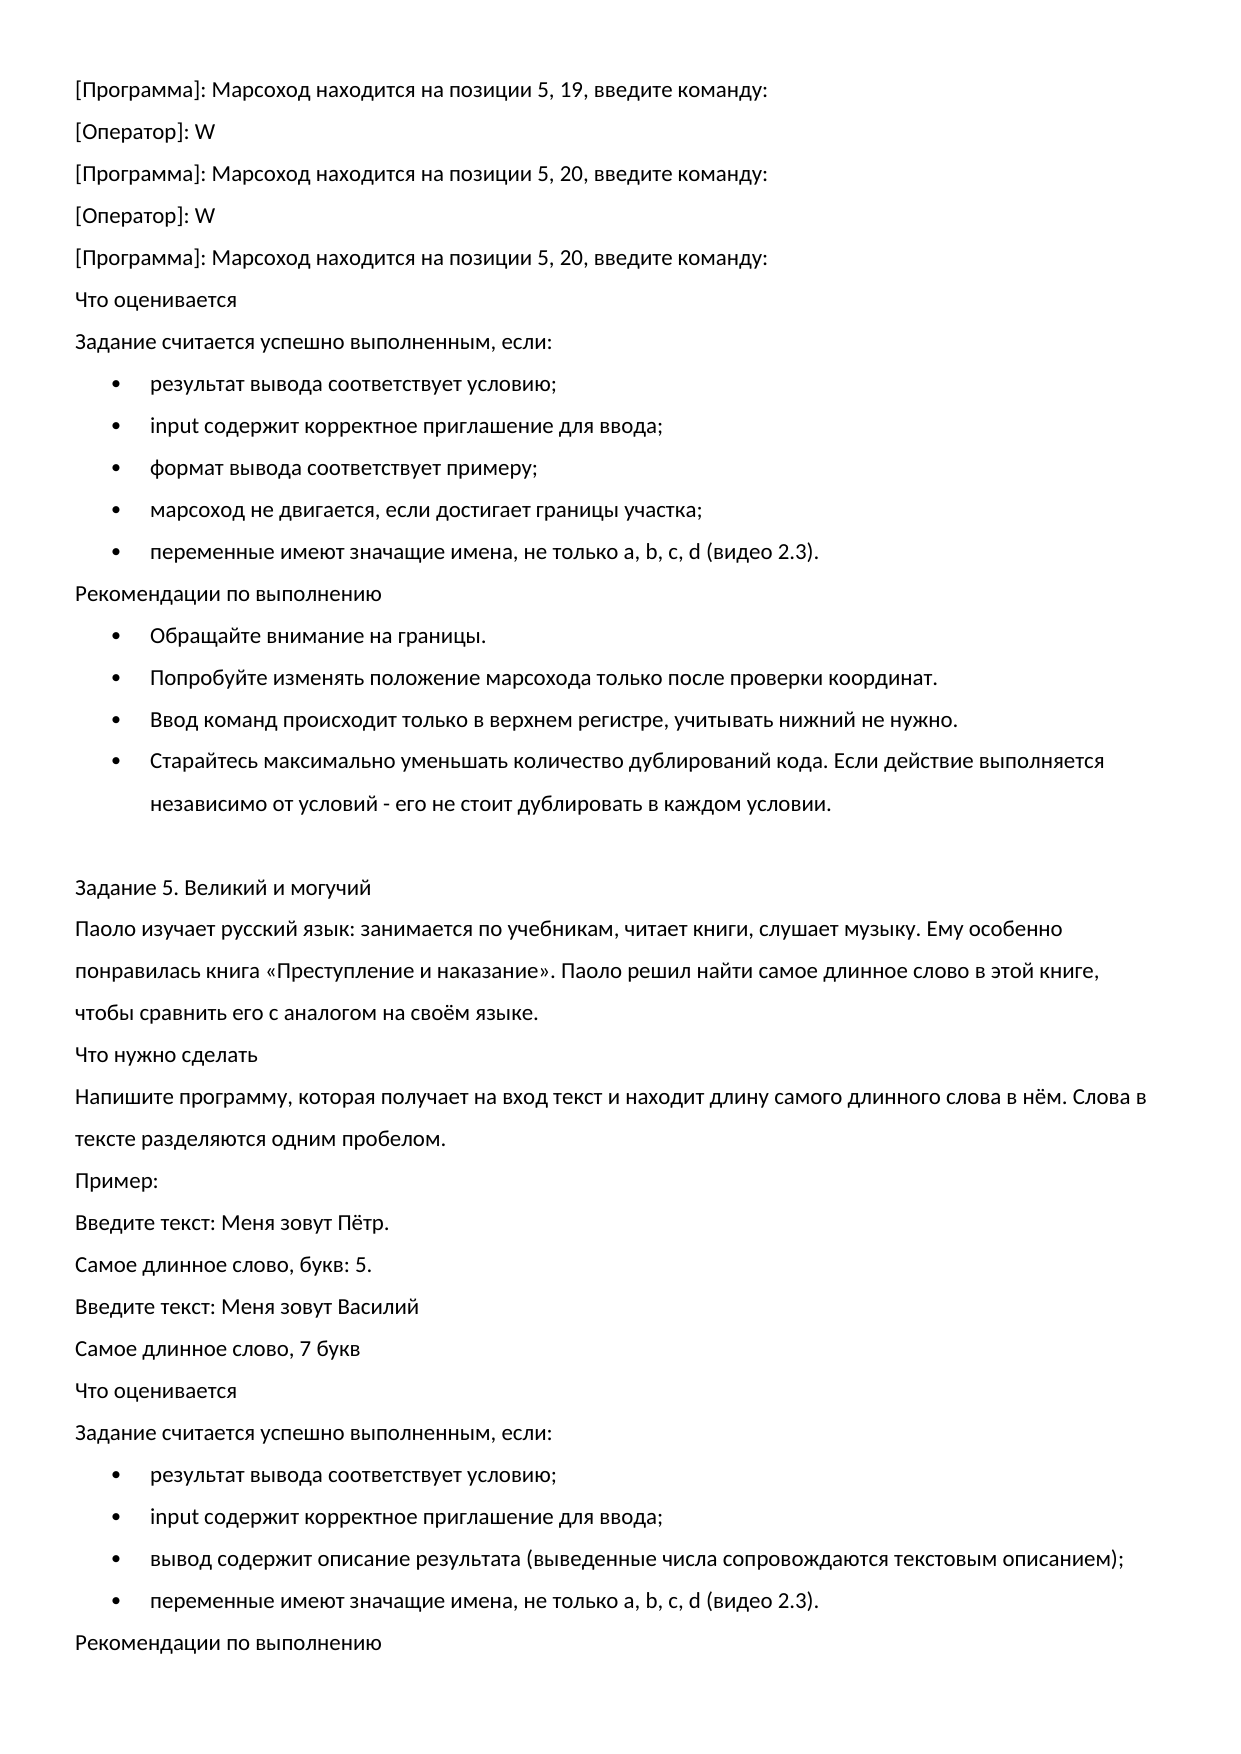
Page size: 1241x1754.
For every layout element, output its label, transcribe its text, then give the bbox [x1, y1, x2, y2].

text Пример: [75, 1166, 1165, 1194]
text Введите текст: Меня зовут Василий Самое длинное слово, 7 букв [75, 1292, 1165, 1362]
text [Оператор]: W [75, 117, 1165, 145]
text Введите текст: Меня зовут Пётр. Самое длинное слово, букв: 5. [75, 1208, 1165, 1278]
list результат вывода соответствует условию; [112, 1460, 1165, 1488]
text Напишите программу, которая получает на вход текст и находит длину самого длинного слова в нём. Слова в тексте разделяются одним пробелом. [75, 1082, 1165, 1152]
text Что оценивается [75, 285, 1165, 313]
list формат вывода соответствует примеру; [112, 453, 1165, 481]
text Задание считается успешно выполненным, если: [75, 1418, 1165, 1446]
text [Программа]: Марсоход находится на позиции 5, 19, введите команду: [75, 75, 1165, 103]
list Обращайте внимание на границы. [112, 621, 1165, 649]
list input содержит корректное приглашение для ввода; [112, 411, 1165, 439]
list марсоход не двигается, если достигает границы участка; [112, 495, 1165, 523]
list Старайтесь максимально уменьшать количество дублирований кода. Если действие выполняется независимо от условий - его не стоит дублировать в каждом условии. [112, 747, 1165, 817]
list вывод содержит описание результата (выведенные числа сопровождаются текстовым описанием); [112, 1544, 1165, 1572]
text [Оператор]: W [75, 201, 1165, 229]
list Попробуйте изменять положение марсохода только после проверки координат. [112, 663, 1165, 691]
text Что нужно сделать [75, 1041, 1165, 1068]
text [Программа]: Марсоход находится на позиции 5, 20, введите команду: [75, 243, 1165, 271]
list переменные имеют значащие имена, не только a, b, c, d (видео 2.3). [112, 1586, 1165, 1614]
list Ввод команд происходит только в верхнем регистре, учитывать нижний не нужно. [112, 705, 1165, 733]
text Рекомендации по выполнению [75, 1628, 1165, 1656]
text Задание считается успешно выполненным, если: [75, 327, 1165, 355]
text Что оценивается [75, 1376, 1165, 1404]
text Задание 5. Великий и могучий [75, 873, 1165, 901]
text Рекомендации по выполнению [75, 579, 1165, 607]
text [Программа]: Марсоход находится на позиции 5, 20, введите команду: [75, 159, 1165, 187]
list результат вывода соответствует условию; [112, 369, 1165, 397]
text Паоло изучает русский язык: занимается по учебникам, читает книги, слушает музыку. Ему особенно понравилась книга «Преступление и наказание». Паоло решил найти самое длинное слово в этой книге, чтобы сравнить его с аналогом на своём языке. [75, 914, 1165, 1027]
list input содержит корректное приглашение для ввода; [112, 1502, 1165, 1530]
list переменные имеют значащие имена, не только a, b, c, d (видео 2.3). [112, 537, 1165, 565]
